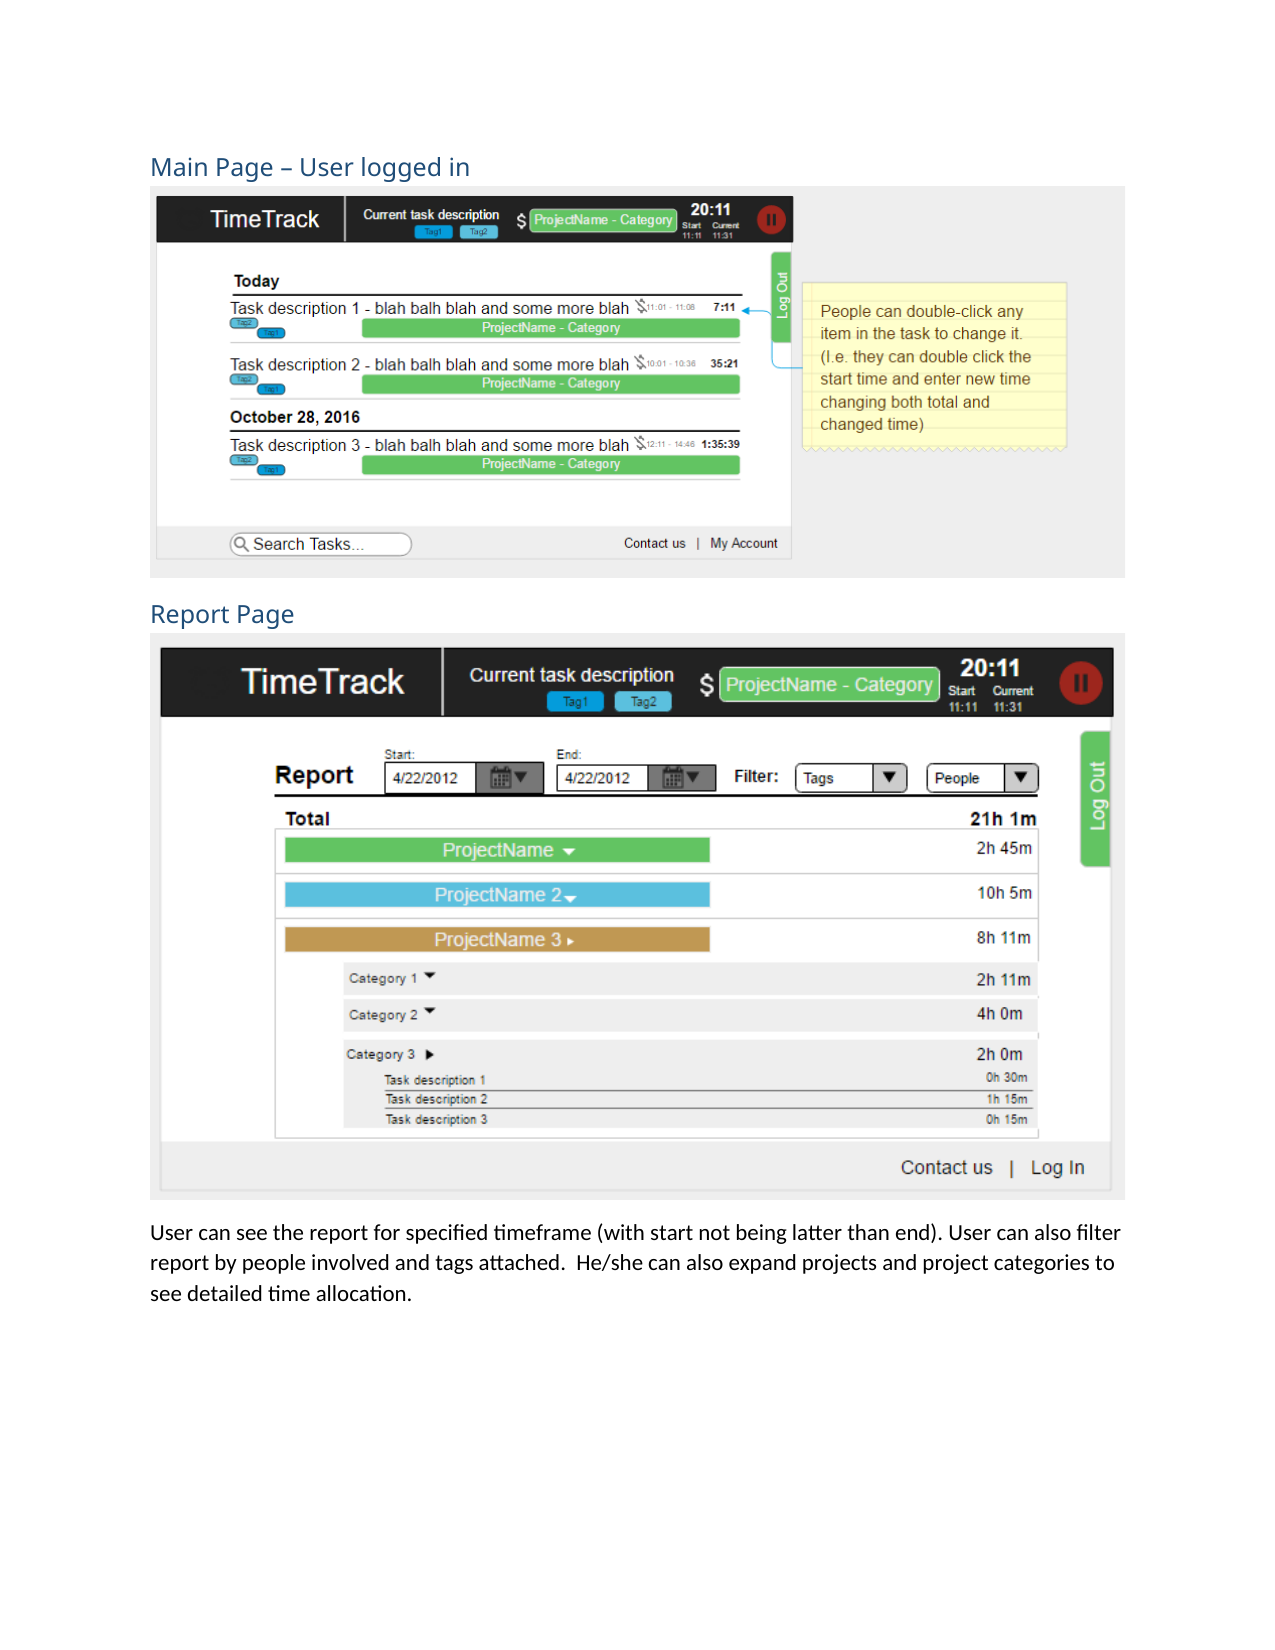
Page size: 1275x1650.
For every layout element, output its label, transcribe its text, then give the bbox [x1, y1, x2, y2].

text User can see the report for specified timeframe (with start not being latter than end). User can also filter report by people involved and tags attached. He/she can also expand projects and project categories to see detailed time allocation. [150, 1218, 1125, 1307]
picture [150, 186, 1125, 578]
subtitle Main Page – User logged in [150, 150, 1125, 184]
picture [150, 633, 1125, 1200]
subtitle Report Page [150, 597, 1125, 631]
